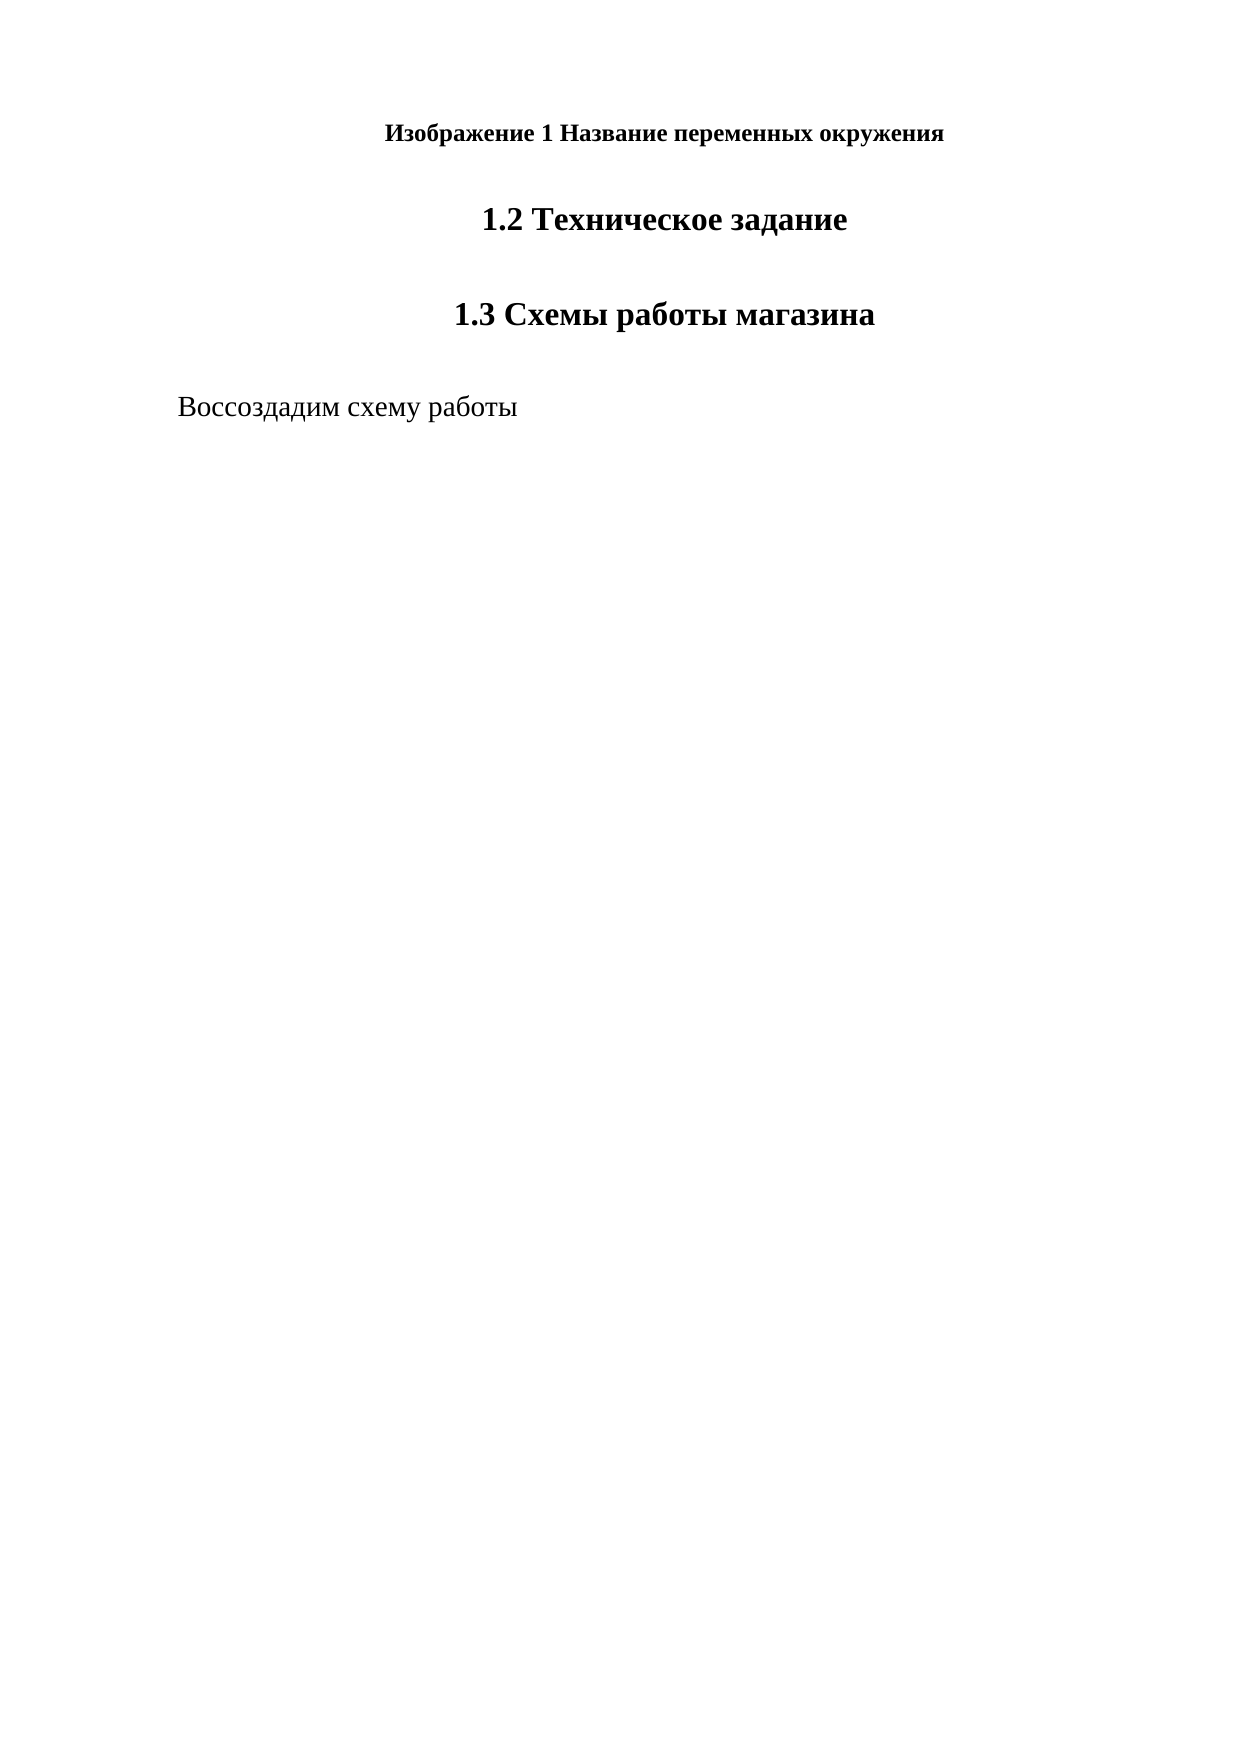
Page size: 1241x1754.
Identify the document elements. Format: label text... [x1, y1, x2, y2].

list Схемы работы магазина [177, 294, 1152, 332]
list Воссоздадим схему работы [177, 389, 1152, 422]
text Изображение 1 Название переменных окружения [177, 118, 1152, 147]
list Техническое задание [177, 199, 1152, 237]
